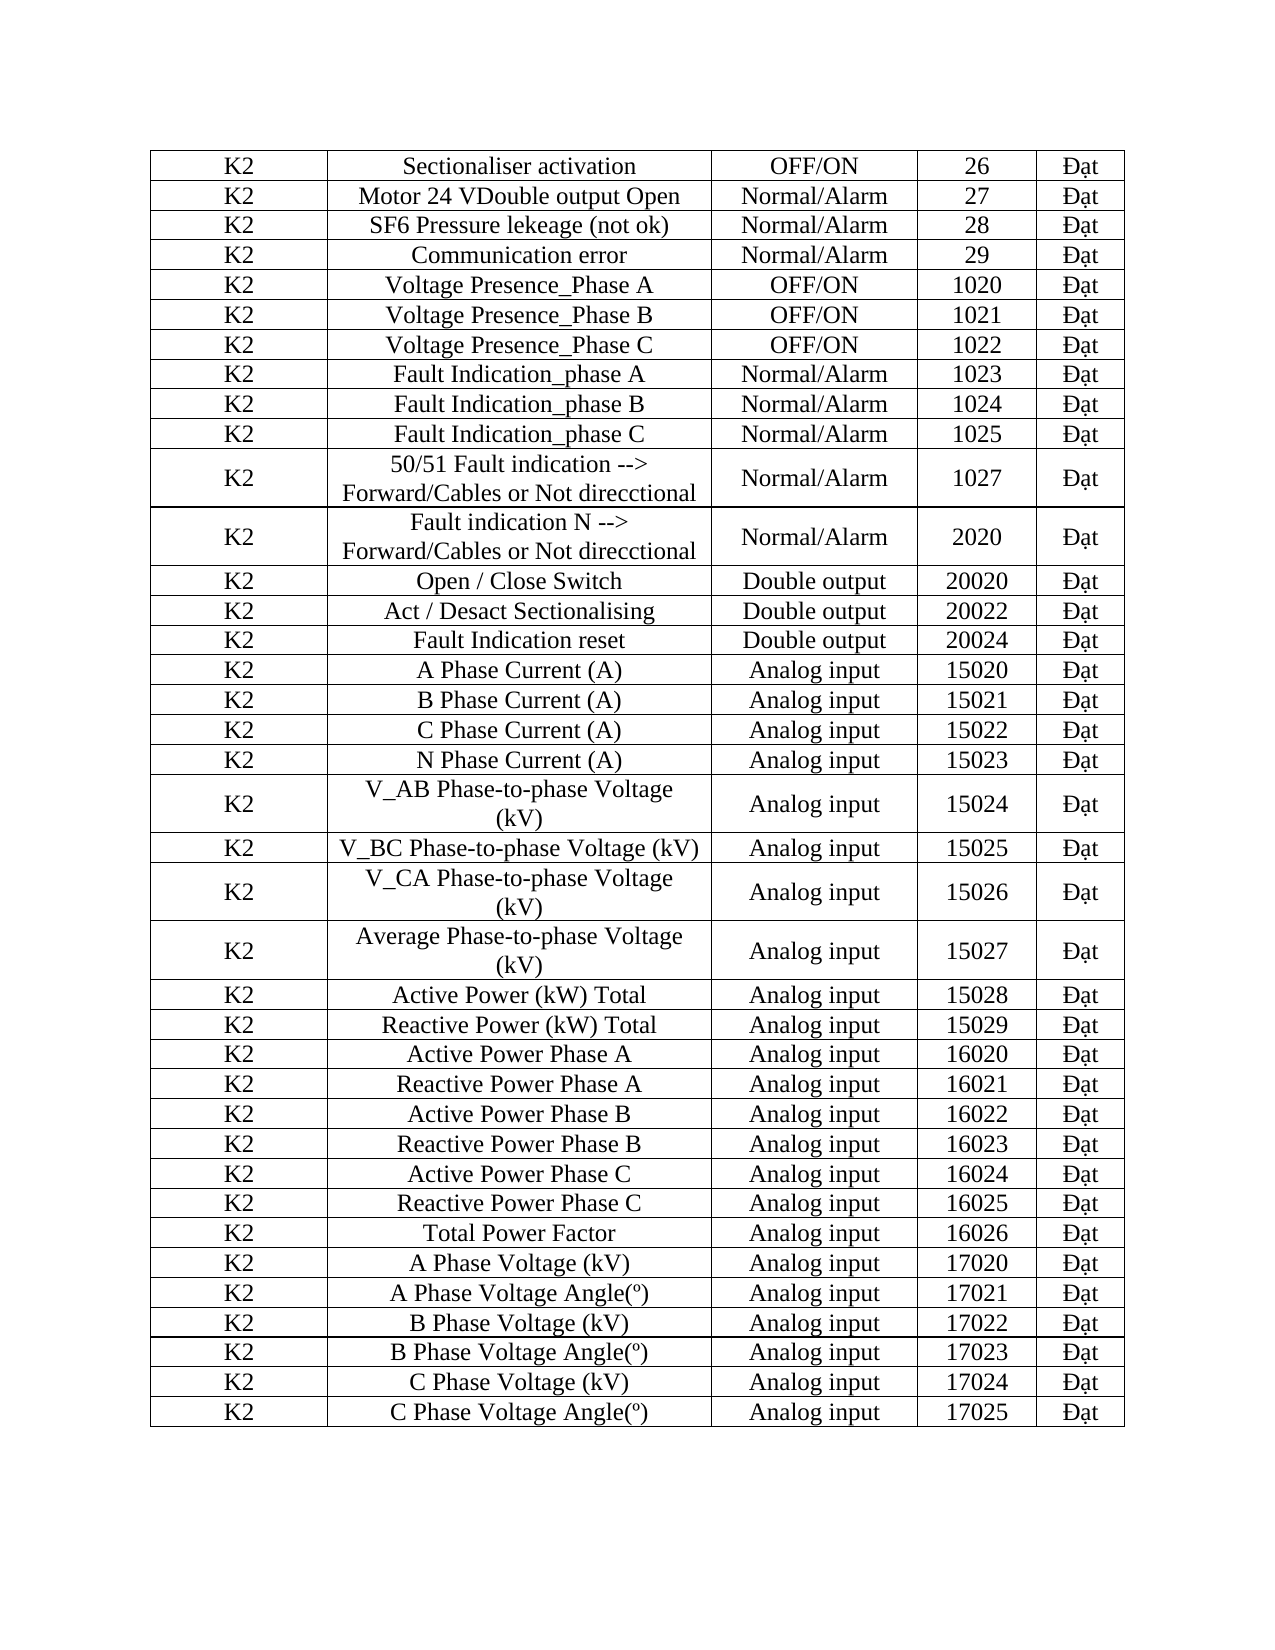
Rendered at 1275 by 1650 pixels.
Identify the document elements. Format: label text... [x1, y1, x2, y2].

table_cell Normal/Alarm [712, 449, 917, 506]
table_cell Voltage Presence_Phase C [328, 330, 711, 358]
table_cell 15027 [918, 921, 1036, 979]
table_cell K2 [151, 1129, 327, 1158]
table_cell K2 [151, 1218, 327, 1247]
table_cell Normal/Alarm [712, 508, 917, 565]
table_cell K2 [151, 1189, 327, 1217]
table_cell K2 [151, 1069, 327, 1098]
table_cell Đạt [1037, 449, 1124, 506]
table_cell Double output [712, 566, 917, 595]
table_cell V_BC Phase-to-phase Voltage (kV) [328, 833, 711, 862]
table_cell Analog input [712, 655, 917, 684]
table_cell N Phase Current (A) [328, 745, 711, 773]
table_cell K2 [151, 181, 327, 209]
table_cell K2 [151, 1278, 327, 1307]
table_cell Analog input [712, 1189, 917, 1217]
table_cell A Phase Voltage (kV) [328, 1248, 711, 1277]
table_cell Đạt [1037, 300, 1124, 329]
table_cell Analog input [712, 921, 917, 979]
table_cell 15024 [918, 775, 1036, 832]
table_cell 1020 [918, 270, 1036, 299]
table_cell 17025 [918, 1397, 1036, 1426]
table_cell 16025 [918, 1189, 1036, 1217]
table_cell 15029 [918, 1010, 1036, 1038]
table_cell OFF/ON [712, 151, 917, 180]
table_cell K2 [151, 775, 327, 832]
table_cell Đạt [1037, 775, 1124, 832]
table_cell Đạt [1037, 1397, 1124, 1426]
table_cell Total Power Factor [328, 1218, 711, 1247]
table_cell Analog input [712, 980, 917, 1009]
table_cell OFF/ON [712, 270, 917, 299]
table_cell Analog input [712, 1159, 917, 1187]
table_cell K2 [151, 655, 327, 684]
table_cell Analog input [712, 775, 917, 832]
table_cell K2 [151, 980, 327, 1009]
table_cell K2 [151, 745, 327, 773]
table_cell C Phase Current (A) [328, 715, 711, 744]
table_cell Sectionaliser activation [328, 151, 711, 180]
table_cell Analog input [712, 1248, 917, 1277]
table_cell Fault Indication_phase B [328, 389, 711, 418]
table_cell Active Power Phase A [328, 1040, 711, 1068]
table_cell 16024 [918, 1159, 1036, 1187]
table_cell K2 [151, 151, 327, 180]
table_cell 15023 [918, 745, 1036, 773]
table_cell Đạt [1037, 330, 1124, 358]
table_cell Đạt [1037, 863, 1124, 920]
table_cell K2 [151, 715, 327, 744]
table_cell 16026 [918, 1218, 1036, 1247]
table_cell Analog input [712, 1308, 917, 1336]
table_cell Đạt [1037, 715, 1124, 744]
table_cell 17022 [918, 1308, 1036, 1336]
table_cell Normal/Alarm [712, 211, 917, 239]
table_cell 16020 [918, 1040, 1036, 1068]
table_cell 17020 [918, 1248, 1036, 1277]
table_cell Analog input [712, 1218, 917, 1247]
table_cell Đạt [1037, 1278, 1124, 1307]
table_cell Analog input [712, 1278, 917, 1307]
table_cell Đạt [1037, 626, 1124, 654]
table_cell K2 [151, 1308, 327, 1336]
table_cell 1025 [918, 419, 1036, 448]
table_cell Analog input [712, 1338, 917, 1366]
table_cell 16022 [918, 1099, 1036, 1128]
table_cell Analog input [712, 863, 917, 920]
table_cell K2 [151, 389, 327, 418]
table_cell Reactive Power Phase B [328, 1129, 711, 1158]
table_cell 15022 [918, 715, 1036, 744]
table_cell Đạt [1037, 419, 1124, 448]
table_cell 17021 [918, 1278, 1036, 1307]
table_cell Đạt [1037, 1099, 1124, 1128]
table_cell K2 [151, 566, 327, 595]
table_cell K2 [151, 508, 327, 565]
table_cell Đạt [1037, 1248, 1124, 1277]
table_cell V_AB Phase-to-phase Voltage (kV) [328, 775, 711, 832]
table_cell K2 [151, 1338, 327, 1366]
table_cell Đạt [1037, 1338, 1124, 1366]
table_cell K2 [151, 863, 327, 920]
table_cell 26 [918, 151, 1036, 180]
table_cell Act / Desact Sectionalising [328, 596, 711, 624]
table_cell K2 [151, 1099, 327, 1128]
table_cell Normal/Alarm [712, 419, 917, 448]
table_cell Analog input [712, 1069, 917, 1098]
table_cell K2 [151, 449, 327, 506]
table_cell K2 [151, 833, 327, 862]
table_cell Reactive Power Phase A [328, 1069, 711, 1098]
table_cell K2 [151, 921, 327, 979]
table_cell B Phase Voltage Angle(º) [328, 1338, 711, 1366]
table_cell K2 [151, 419, 327, 448]
table_cell Đạt [1037, 1218, 1124, 1247]
table_cell C Phase Voltage Angle(º) [328, 1397, 711, 1426]
table_cell 29 [918, 240, 1036, 269]
table_cell 27 [918, 181, 1036, 209]
table_cell V_CA Phase-to-phase Voltage (kV) [328, 863, 711, 920]
table_cell Đạt [1037, 1010, 1124, 1038]
table_cell 15020 [918, 655, 1036, 684]
table_cell Fault indication N --> Forward/Cables or Not direcctional [328, 508, 711, 565]
table_cell K2 [151, 1248, 327, 1277]
table_cell K2 [151, 270, 327, 299]
table_cell Analog input [712, 1010, 917, 1038]
table_cell Đạt [1037, 980, 1124, 1009]
table_cell Double output [712, 626, 917, 654]
table_cell Đạt [1037, 360, 1124, 388]
table_cell Đạt [1037, 1159, 1124, 1187]
table_cell K2 [151, 626, 327, 654]
table_cell Analog input [712, 715, 917, 744]
table_cell Voltage Presence_Phase A [328, 270, 711, 299]
table_cell Đạt [1037, 566, 1124, 595]
table_cell Đạt [1037, 1129, 1124, 1158]
table_cell Normal/Alarm [712, 389, 917, 418]
table_cell Đạt [1037, 1069, 1124, 1098]
table_cell Open / Close Switch [328, 566, 711, 595]
table_cell 15028 [918, 980, 1036, 1009]
table_cell Analog input [712, 745, 917, 773]
table_cell Đạt [1037, 181, 1124, 209]
table_cell 1022 [918, 330, 1036, 358]
table_cell Active Power Phase C [328, 1159, 711, 1187]
table_cell K2 [151, 240, 327, 269]
table_cell Đạt [1037, 833, 1124, 862]
table_cell Đạt [1037, 389, 1124, 418]
table_cell Analog input [712, 685, 917, 714]
table_cell 28 [918, 211, 1036, 239]
table_cell K2 [151, 211, 327, 239]
table_cell 15025 [918, 833, 1036, 862]
table_cell Đạt [1037, 1308, 1124, 1336]
table_cell 16021 [918, 1069, 1036, 1098]
table_cell Đạt [1037, 655, 1124, 684]
table_cell 17023 [918, 1338, 1036, 1366]
table_cell 1021 [918, 300, 1036, 329]
table_cell 15026 [918, 863, 1036, 920]
table_cell A Phase Voltage Angle(º) [328, 1278, 711, 1307]
table_cell Analog input [712, 1040, 917, 1068]
table_cell Fault Indication_phase C [328, 419, 711, 448]
table_cell Đạt [1037, 921, 1124, 979]
table_cell Normal/Alarm [712, 240, 917, 269]
table_cell K2 [151, 1040, 327, 1068]
table_cell K2 [151, 1397, 327, 1426]
table_cell Analog input [712, 1099, 917, 1128]
table_cell K2 [151, 300, 327, 329]
table_cell K2 [151, 1010, 327, 1038]
table_cell Analog input [712, 1129, 917, 1158]
table_cell 17024 [918, 1367, 1036, 1396]
table_cell K2 [151, 1367, 327, 1396]
table_cell A Phase Current (A) [328, 655, 711, 684]
table_cell 50/51 Fault indication --> Forward/Cables or Not direcctional [328, 449, 711, 506]
table_cell Đạt [1037, 508, 1124, 565]
table_cell Đạt [1037, 240, 1124, 269]
table_cell OFF/ON [712, 330, 917, 358]
table_cell Analog input [712, 1367, 917, 1396]
table_cell OFF/ON [712, 300, 917, 329]
table_cell Communication error [328, 240, 711, 269]
table_cell Analog input [712, 1397, 917, 1426]
table_cell Motor 24 VDouble output Open [328, 181, 711, 209]
table_cell Đạt [1037, 1367, 1124, 1396]
table_cell K2 [151, 330, 327, 358]
table_cell Analog input [712, 833, 917, 862]
table_cell K2 [151, 1159, 327, 1187]
table_cell B Phase Current (A) [328, 685, 711, 714]
table_cell B Phase Voltage (kV) [328, 1308, 711, 1336]
table_cell Fault Indication reset [328, 626, 711, 654]
table_cell Đạt [1037, 685, 1124, 714]
table_cell 2020 [918, 508, 1036, 565]
table_cell Đạt [1037, 1040, 1124, 1068]
table_cell 20024 [918, 626, 1036, 654]
table_cell C Phase Voltage (kV) [328, 1367, 711, 1396]
table_cell Average Phase-to-phase Voltage (kV) [328, 921, 711, 979]
table_cell Active Power (kW) Total [328, 980, 711, 1009]
table_cell Normal/Alarm [712, 360, 917, 388]
table_cell K2 [151, 685, 327, 714]
table_cell K2 [151, 596, 327, 624]
table_cell 1024 [918, 389, 1036, 418]
table_cell Đạt [1037, 596, 1124, 624]
table_cell 1023 [918, 360, 1036, 388]
table_cell Đạt [1037, 270, 1124, 299]
table_cell SF6 Pressure lekeage (not ok) [328, 211, 711, 239]
table_cell 20022 [918, 596, 1036, 624]
table_cell 16023 [918, 1129, 1036, 1158]
table_cell Đạt [1037, 211, 1124, 239]
table_cell 15021 [918, 685, 1036, 714]
table_cell Normal/Alarm [712, 181, 917, 209]
table_cell K2 [151, 360, 327, 388]
table_cell Đạt [1037, 745, 1124, 773]
table_cell Double output [712, 596, 917, 624]
table_cell Đạt [1037, 151, 1124, 180]
table_cell 20020 [918, 566, 1036, 595]
table_cell Reactive Power (kW) Total [328, 1010, 711, 1038]
table_cell Reactive Power Phase C [328, 1189, 711, 1217]
table_cell Voltage Presence_Phase B [328, 300, 711, 329]
table_cell 1027 [918, 449, 1036, 506]
table_cell Active Power Phase B [328, 1099, 711, 1128]
table_cell Đạt [1037, 1189, 1124, 1217]
table_cell Fault Indication_phase A [328, 360, 711, 388]
